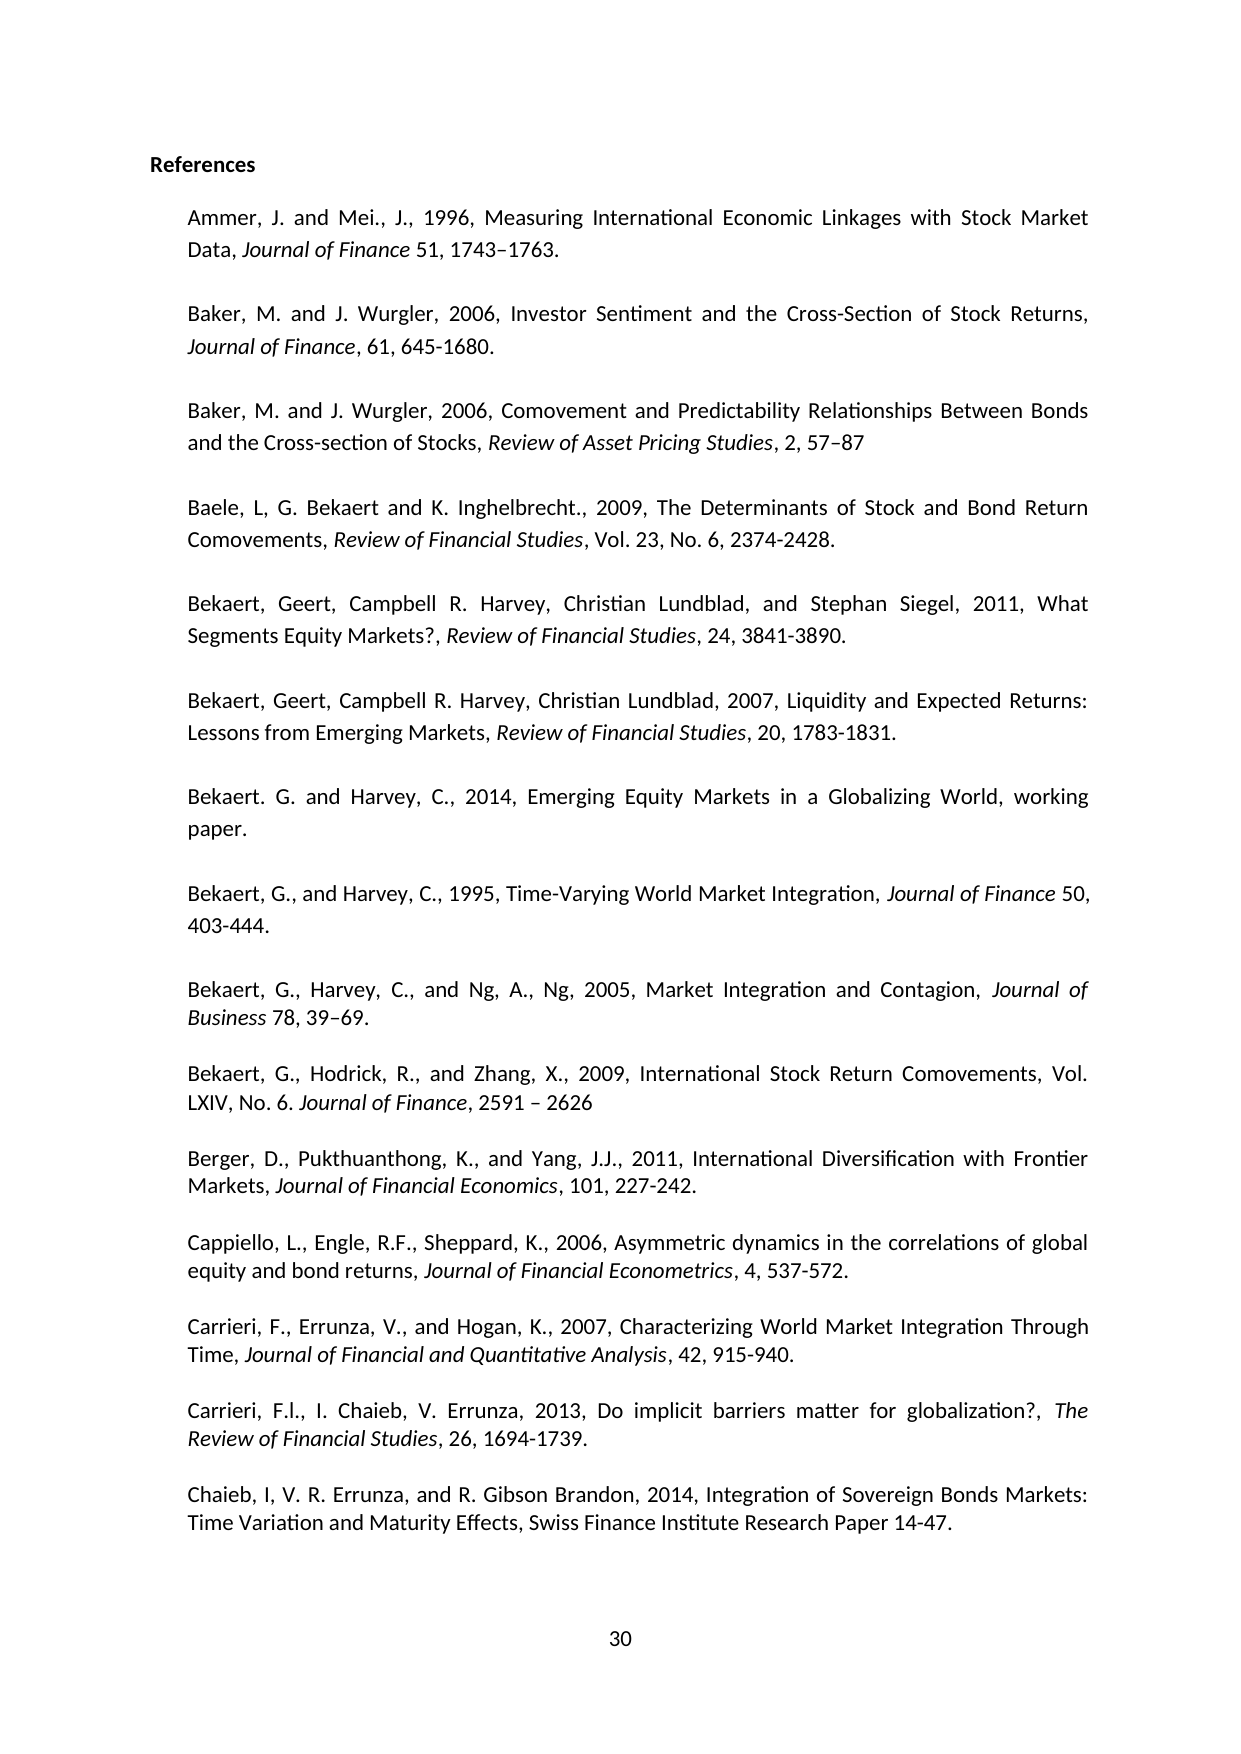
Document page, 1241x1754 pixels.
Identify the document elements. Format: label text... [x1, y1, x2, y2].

text References [150, 150, 1090, 178]
text Bekaert, Geert, Campbell R. Harvey, Christian Lundblad, and Stephan Siegel, 2011, What Segments Equity Markets?, Review of Financial Studies, 24, 3841-3890. [187, 589, 1090, 649]
text Baele, L, G. Bekaert and K. Inghelbrecht., 2009, The Determinants of Stock and Bond Return Comovements, Review of Financial Studies, Vol. 23, No. 6, 2374-2428. [187, 493, 1090, 553]
text Bekaert, G., and Harvey, C., 1995, Time-Varying World Market Integration, Journal of Finance 50, 403-444. [187, 879, 1090, 939]
text Baker, M. and J. Wurgler, 2006, Investor Sentiment and the Cross-Section of Stock Returns, Journal of Finance, 61, 645-1680. [187, 299, 1090, 360]
text Chaieb, I, V. R. Errunza, and R. Gibson Brandon, 2014, Integration of Sovereign Bonds Markets: Time Variation and Maturity Effects, Swiss Finance Institute Research Paper 14-47. [187, 1480, 1090, 1536]
text Berger, D., Pukthuanthong, K., and Yang, J.J., 2011, International Diversification with Frontier Markets, Journal of Financial Economics, 101, 227-242. [187, 1144, 1090, 1200]
text Bekaert. G. and Harvey, C., 2014, Emerging Equity Markets in a Globalizing World, working paper. [187, 782, 1090, 843]
text Carrieri, F.l., I. Chaieb, V. Errunza, 2013, Do implicit barriers matter for globalization?, The Review of Financial Studies, 26, 1694-1739. [187, 1396, 1090, 1452]
text Bekaert, G., Harvey, C., and Ng, A., Ng, 2005, Market Integration and Contagion, Journal of Business 78, 39–69. [187, 976, 1090, 1032]
text Carrieri, F., Errunza, V., and Hogan, K., 2007, Characterizing World Market Integration Through Time, Journal of Financial and Quantitative Analysis, 42, 915-940. [187, 1312, 1090, 1368]
text Bekaert, G., Hodrick, R., and Zhang, X., 2009, International Stock Return Comovements, Vol. LXIV, No. 6. Journal of Finance, 2591 – 2626 [187, 1059, 1090, 1116]
text Bekaert, Geert, Campbell R. Harvey, Christian Lundblad, 2007, Liquidity and Expected Returns: Lessons from Emerging Markets, Review of Financial Studies, 20, 1783-1831. [187, 686, 1090, 746]
text Ammer, J. and Mei., J., 1996, Measuring International Economic Linkages with Stock Market Data, Journal of Finance 51, 1743–1763. [187, 203, 1090, 263]
text Cappiello, L., Engle, R.F., Sheppard, K., 2006, Asymmetric dynamics in the correlations of global equity and bond returns, Journal of Financial Econometrics, 4, 537-572. [187, 1228, 1090, 1284]
text Baker, M. and J. Wurgler, 2006, Comovement and Predictability Relationships Between Bonds and the Cross-section of Stocks, Review of Asset Pricing Studies, 2, 57–87 [187, 396, 1090, 456]
